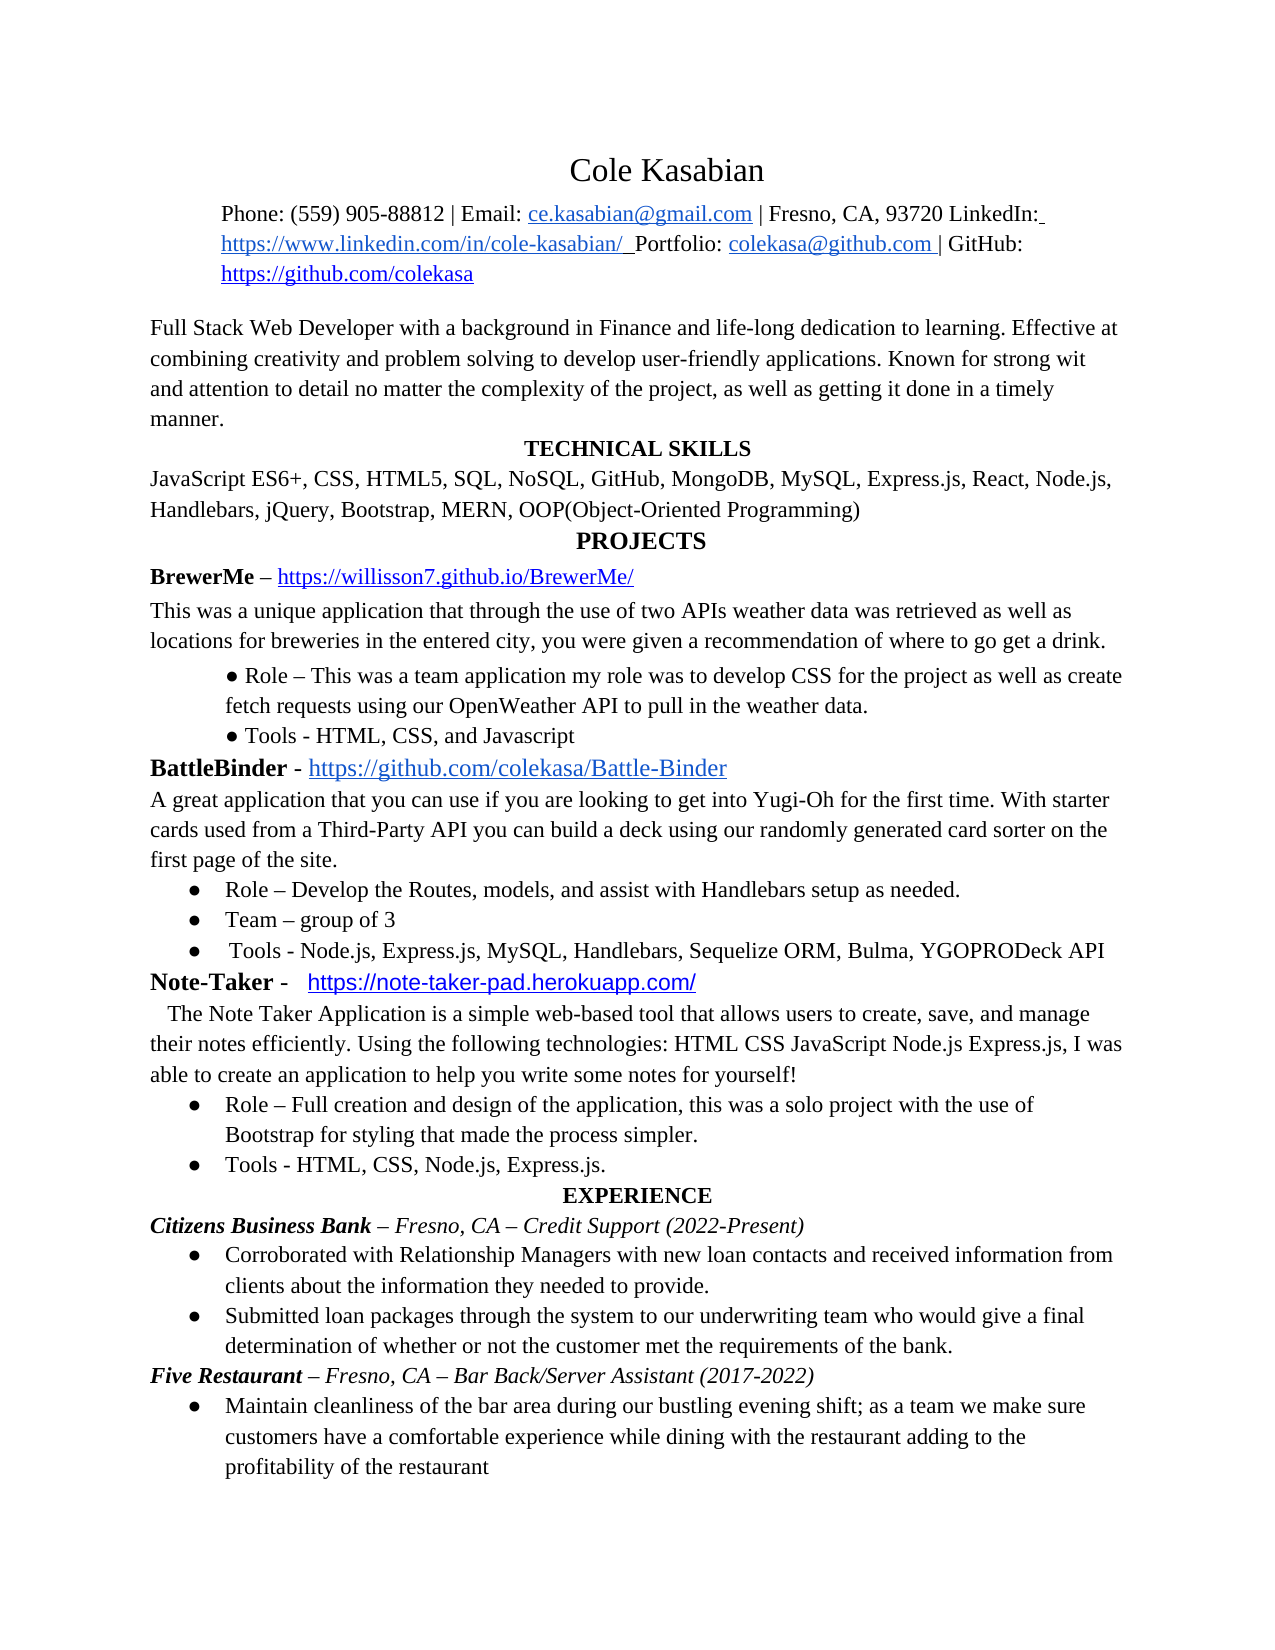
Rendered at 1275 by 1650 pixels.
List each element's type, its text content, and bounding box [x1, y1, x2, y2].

text Note-Taker - https://note-taker-pad.herokuapp.com/ [150, 967, 1125, 996]
list Maintain cleanliness of the bar area during our bustling evening shift; as a team we make sure customers have a comfortable experience while dining with the restaurant adding to the profitability of the restaurant [187, 1393, 1125, 1479]
list Role – Develop the Routes, models, and assist with Handlebars setup as needed. [187, 876, 1125, 903]
text This was a unique application that through the use of two APIs weather data was retrieved as well as locations for breweries in the entered city, you were given a recommendation of where to go get a drink. [150, 597, 1125, 654]
list Tools - HTML, CSS, Node.js, Express.js. [187, 1151, 1125, 1178]
list Tools - Node.js, Express.js, MySQL, Handlebars, Sequelize ORM, Bulma, YGOPRODeck API [187, 937, 1125, 963]
list Submitted loan packages through the system to our underwriting team who would give a final determination of whether or not the customer met the requirements of the bank. [187, 1302, 1125, 1358]
text ● Role – This was a team application my role was to develop CSS for the project as well as create fetch requests using our OpenWeather API to pull in the weather data. [225, 662, 1125, 718]
text The Note Taker Application is a simple web-based tool that allows users to create, save, and manage their notes efficiently. Using the following technologies: HTML CSS JavaScript Node.js Express.js, I was able to create an application to help you write some notes for yourself! [150, 1000, 1125, 1087]
text EXPERIENCE [150, 1182, 1125, 1208]
text BattleBinder - https://github.com/colekasa/Battle-Binder [150, 753, 1125, 781]
text JavaScript ES6+, CSS, HTML5, SQL, NoSQL, GitHub, MongoDB, MySQL, Express.js, React, Node.js, Handlebars, jQuery, Bootstrap, MERN, OOP(Object-Oriented Programming) [150, 465, 1125, 522]
text PROJECTS [150, 526, 706, 554]
text Full Stack Web Developer with a background in Finance and life-long dedication to learning. Effective at combining creativity and problem solving to develop user-friendly applications. Known for strong wit and attention to detail no matter the complexity of the project, as well as getting it done in a timely manner. [150, 314, 1125, 431]
list Role – Full creation and design of the application, this was a solo project with the use of Bootstrap for styling that made the process simpler. [187, 1091, 1125, 1147]
text TECHNICAL SKILLS [150, 435, 1125, 462]
subtitle Five Restaurant – Fresno, CA – Bar Back/Server Assistant (2017-2022) [150, 1362, 1125, 1389]
text Cole Kasabian [150, 150, 764, 188]
text Phone: (559) 905-88812 | Email: ce.kasabian@gmail.com | Fresno, CA, 93720 LinkedIn: https://www.linkedin.com/in/cole-kasabian/ Portfolio: colekasa@github.com | GitHub: https://github.com/colekasa [221, 200, 1060, 286]
list Corroborated with Relationship Managers with new loan contacts and received information from clients about the information they needed to provide. [187, 1242, 1125, 1298]
subtitle Citizens Business Bank – Fresno, CA – Credit Support (2022-Present) [150, 1212, 1112, 1238]
list Team – group of 3 [187, 906, 1125, 933]
text A great application that you can use if you are looking to get into Yugi-Oh for the first time. With starter cards used from a Third-Party API you can build a deck using our randomly generated card sorter on the first page of the site. [150, 786, 1125, 872]
text BrewerMe – https://willisson7.github.io/BrewerMe/ [150, 563, 1125, 589]
text ● Tools - HTML, CSS, and Javascript [225, 722, 1125, 749]
